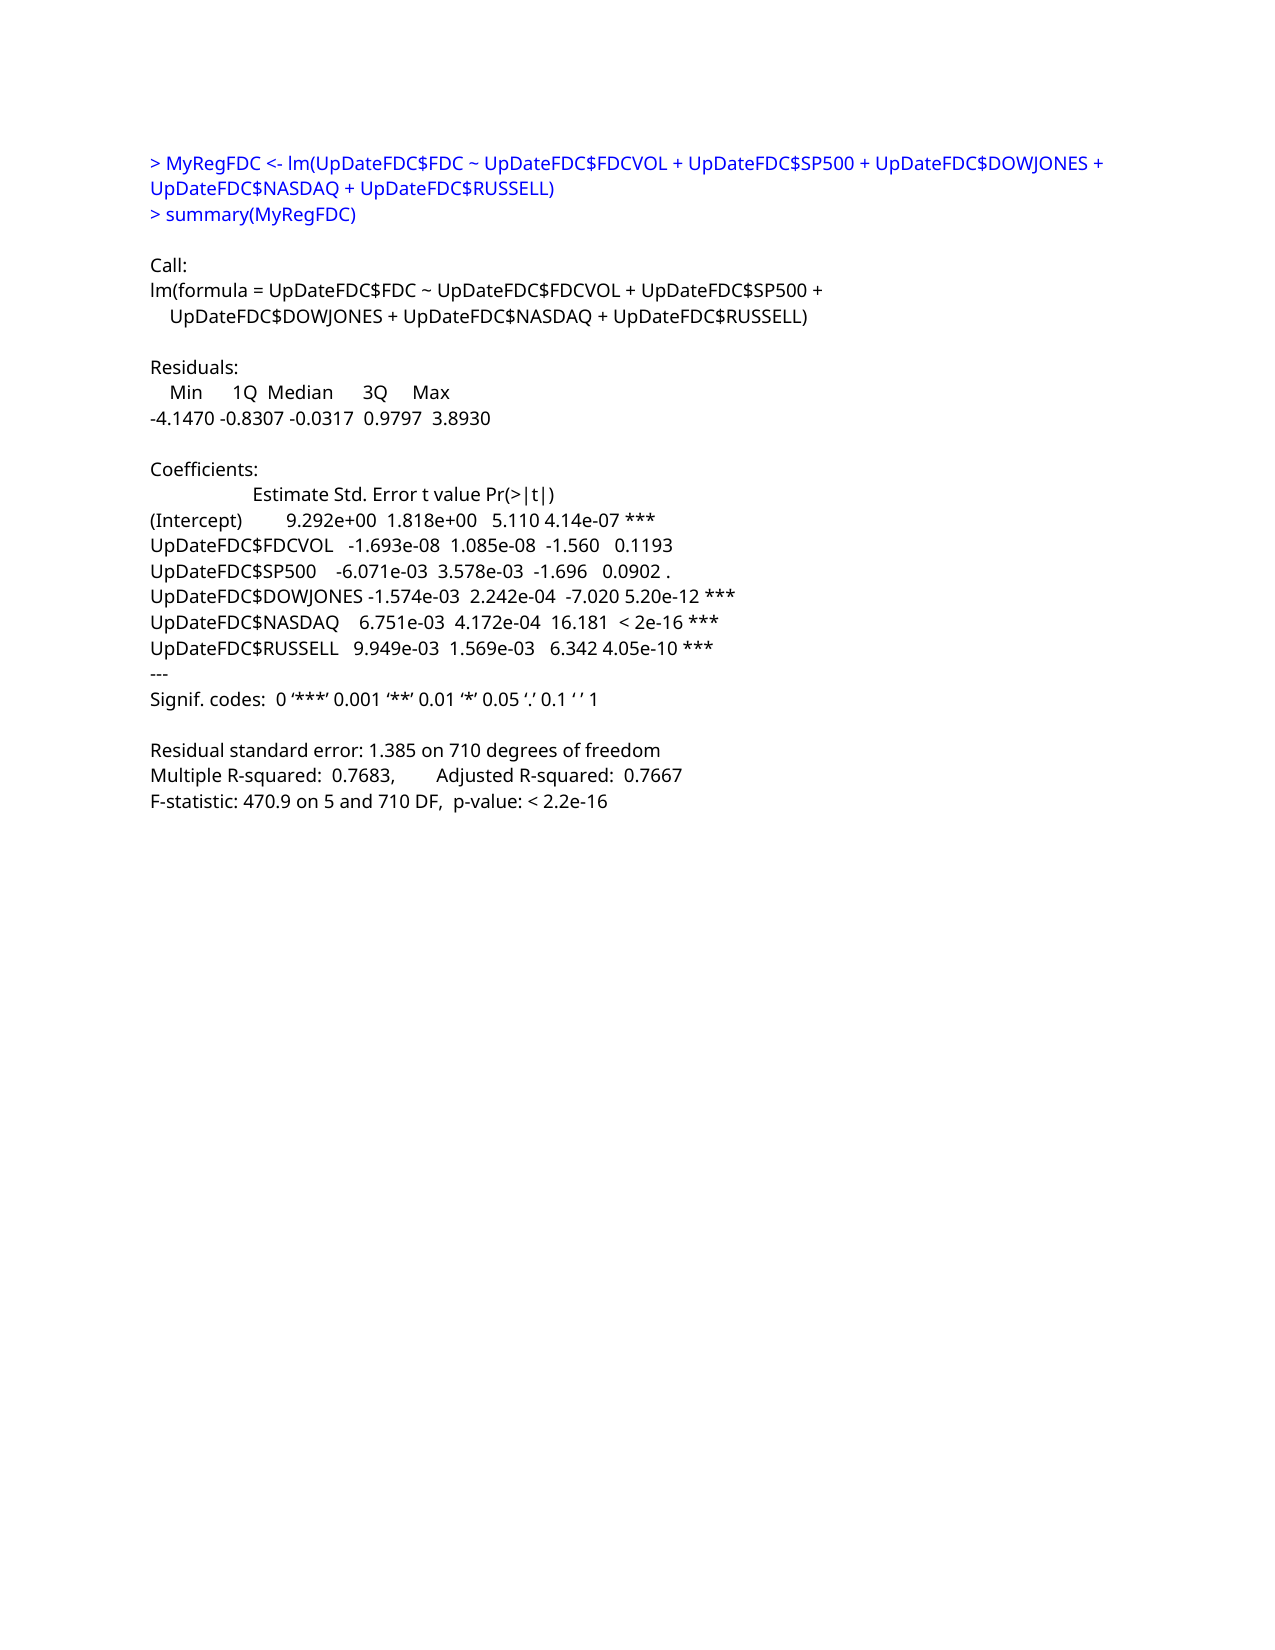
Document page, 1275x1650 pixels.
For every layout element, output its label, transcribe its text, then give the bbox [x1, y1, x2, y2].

text lm(formula = UpDateFDC$FDC ~ UpDateFDC$FDCVOL + UpDateFDC$SP500 + [150, 278, 1125, 303]
text > summary(MyRegFDC) [150, 201, 1125, 227]
text Signif. codes: 0 ‘***’ 0.001 ‘**’ 0.01 ‘*’ 0.05 ‘.’ 0.1 ‘ ’ 1 [150, 686, 1125, 711]
text UpDateFDC$RUSSELL 9.949e-03 1.569e-03 6.342 4.05e-10 *** [150, 635, 1125, 660]
text Residual standard error: 1.385 on 710 degrees of freedom [150, 737, 1125, 762]
text Estimate Std. Error t value Pr(>|t|) [150, 482, 1125, 507]
text > MyRegFDC <- lm(UpDateFDC$FDC ~ UpDateFDC$FDCVOL + UpDateFDC$SP500 + UpDateFDC$DOWJONES + UpDateFDC$NASDAQ + UpDateFDC$RUSSELL) [150, 150, 1125, 201]
text UpDateFDC$FDCVOL -1.693e-08 1.085e-08 -1.560 0.1193 [150, 533, 1125, 558]
text UpDateFDC$DOWJONES + UpDateFDC$NASDAQ + UpDateFDC$RUSSELL) [150, 303, 1125, 329]
text Residuals: [150, 354, 1125, 380]
text UpDateFDC$DOWJONES -1.574e-03 2.242e-04 -7.020 5.20e-12 *** [150, 584, 1125, 609]
text (Intercept) 9.292e+00 1.818e+00 5.110 4.14e-07 *** [150, 507, 1125, 533]
text F-statistic: 470.9 on 5 and 710 DF, p-value: < 2.2e-16 [150, 788, 1125, 813]
text UpDateFDC$NASDAQ 6.751e-03 4.172e-04 16.181 < 2e-16 *** [150, 609, 1125, 635]
text Coefficients: [150, 456, 1125, 482]
text Min 1Q Median 3Q Max [150, 380, 1125, 405]
text UpDateFDC$SP500 -6.071e-03 3.578e-03 -1.696 0.0902 . [150, 558, 1125, 584]
text Call: [150, 252, 1125, 278]
text Multiple R-squared: 0.7683, Adjusted R-squared: 0.7667 [150, 762, 1125, 788]
text -4.1470 -0.8307 -0.0317 0.9797 3.8930 [150, 405, 1125, 431]
text --- [150, 660, 1125, 686]
